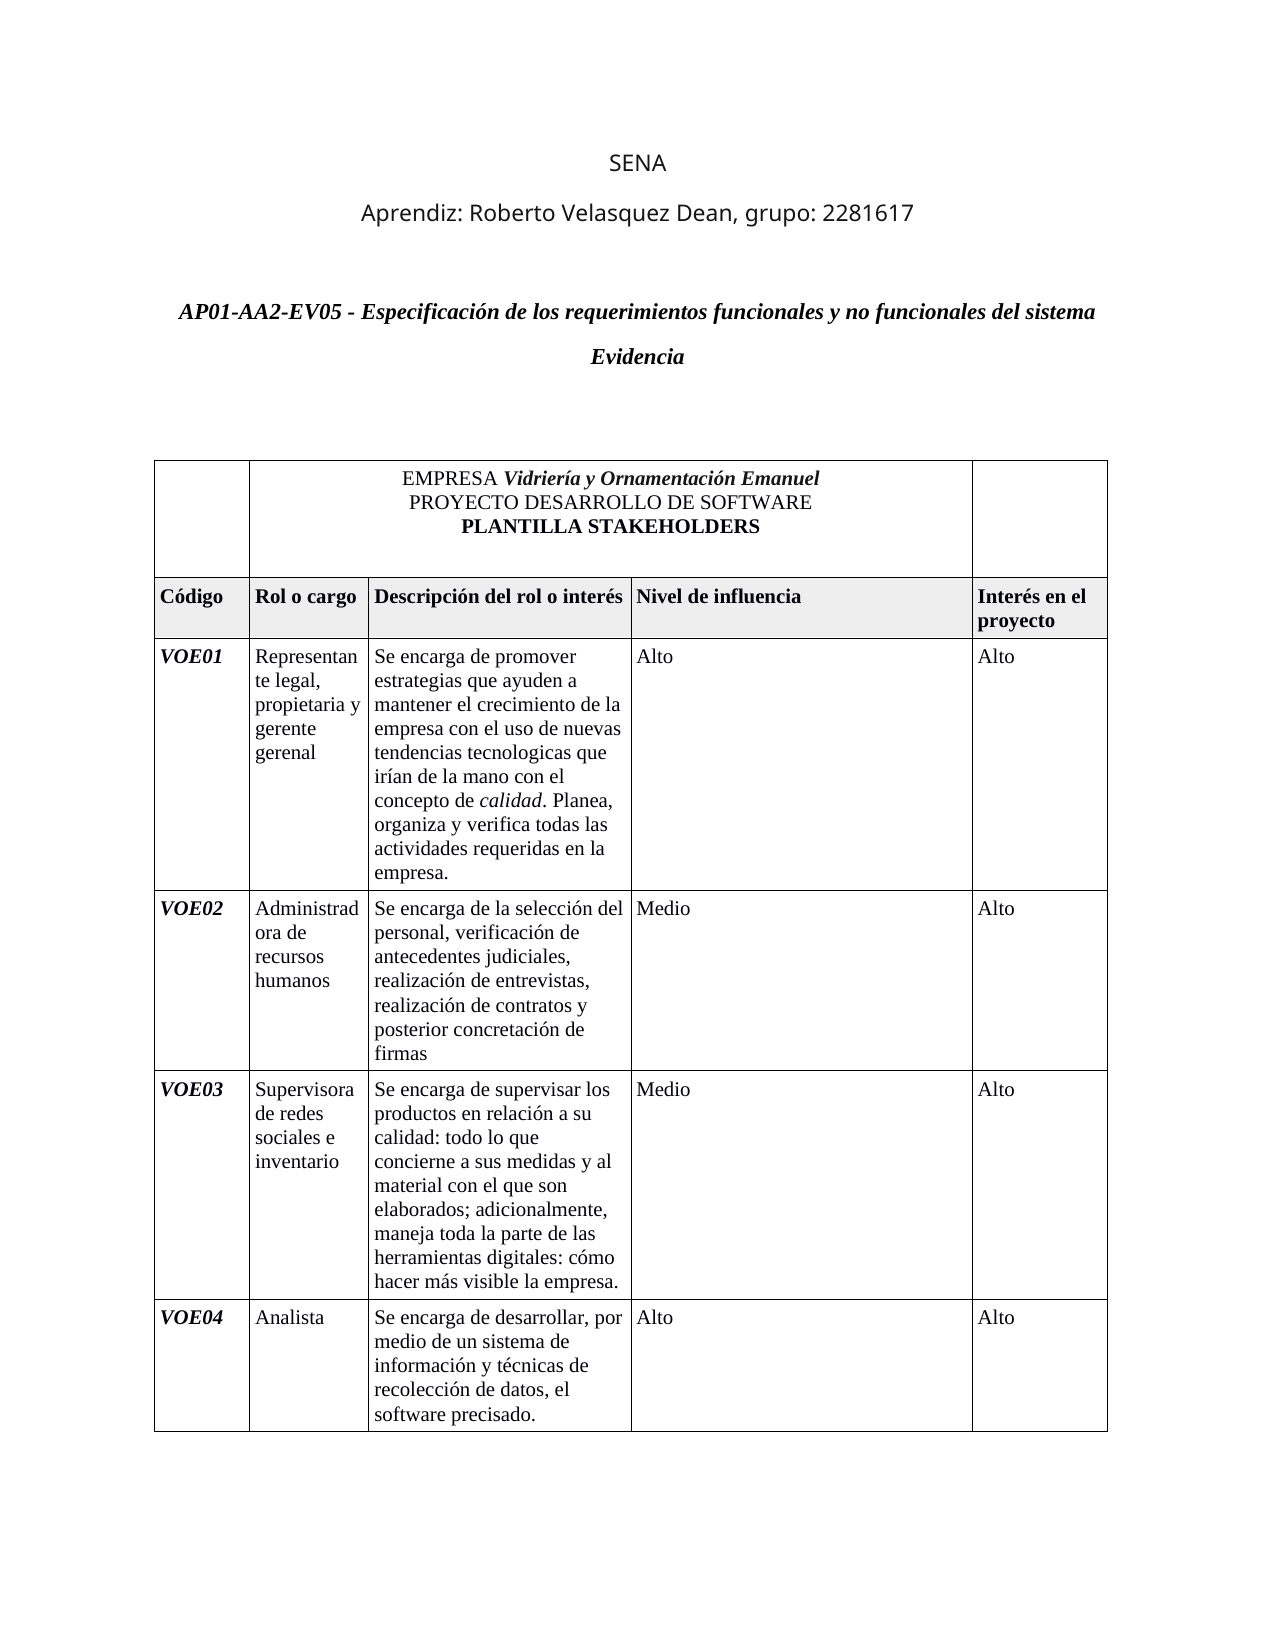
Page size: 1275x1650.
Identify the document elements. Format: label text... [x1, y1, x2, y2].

list Evidencia [118, 343, 1157, 369]
table_cell Alto [973, 1071, 1107, 1299]
table_cell VOE04 [155, 1300, 249, 1431]
table_cell Interés en el proyecto [973, 578, 1107, 637]
table_cell Alto [973, 891, 1107, 1070]
table_cell Medio [632, 1071, 972, 1299]
table_cell Descripción del rol o interés [369, 578, 631, 637]
table_cell Medio [632, 891, 972, 1070]
table_cell Se encarga de desarrollar, por medio de un sistema de información y técnicas de recolección de datos, el software precisado. [369, 1300, 631, 1431]
table_cell Se encarga de promover estrategias que ayuden a mantener el crecimiento de la empresa con el uso de nuevas tendencias tecnologicas que irían de la mano con el concepto de calidad. Planea, organiza y verifica todas las actividades requeridas en la empresa. [369, 639, 631, 890]
table_cell Alto [632, 1300, 972, 1431]
table_cell Alto [632, 639, 972, 890]
table_cell Representante legal, propietaria y gerente gerenal [250, 639, 368, 890]
table_cell VOE02 [155, 891, 249, 1070]
table_cell Se encarga de supervisar los productos en relación a su calidad: todo lo que concierne a sus medidas y al material con el que son elaborados; adicionalmente, maneja toda la parte de las herramientas digitales: cómo hacer más visible la empresa. [369, 1071, 631, 1299]
table_header [973, 461, 1107, 577]
table_cell Alto [973, 1300, 1107, 1431]
list SENA [118, 147, 1157, 178]
table_cell Administradora de recursos humanos [250, 891, 368, 1070]
table_cell Rol o cargo [250, 578, 368, 637]
table_cell Analista [250, 1300, 368, 1431]
table_cell Código [155, 578, 249, 637]
table_cell VOE03 [155, 1071, 249, 1299]
table_header [155, 461, 249, 577]
list Aprendiz: Roberto Velasquez Dean, grupo: 2281617 [118, 197, 1157, 228]
list AP01-AA2-EV05 - Especificación de los requerimientos funcionales y no funcionales del sistema [118, 298, 1157, 324]
table_cell Nivel de influencia [632, 578, 972, 637]
table_cell VOE01 [155, 639, 249, 890]
table_cell Alto [973, 639, 1107, 890]
table_header EMPRESA Vidriería y Ornamentación Emanuel PROYECTO DESARROLLO DE SOFTWARE PLANTILLA STAKEHOLDERS [250, 461, 972, 577]
table_cell Supervisora de redes sociales e inventario [250, 1071, 368, 1299]
table_cell Se encarga de la selección del personal, verificación de antecedentes judiciales, realización de entrevistas, realización de contratos y posterior concretación de firmas [369, 891, 631, 1070]
